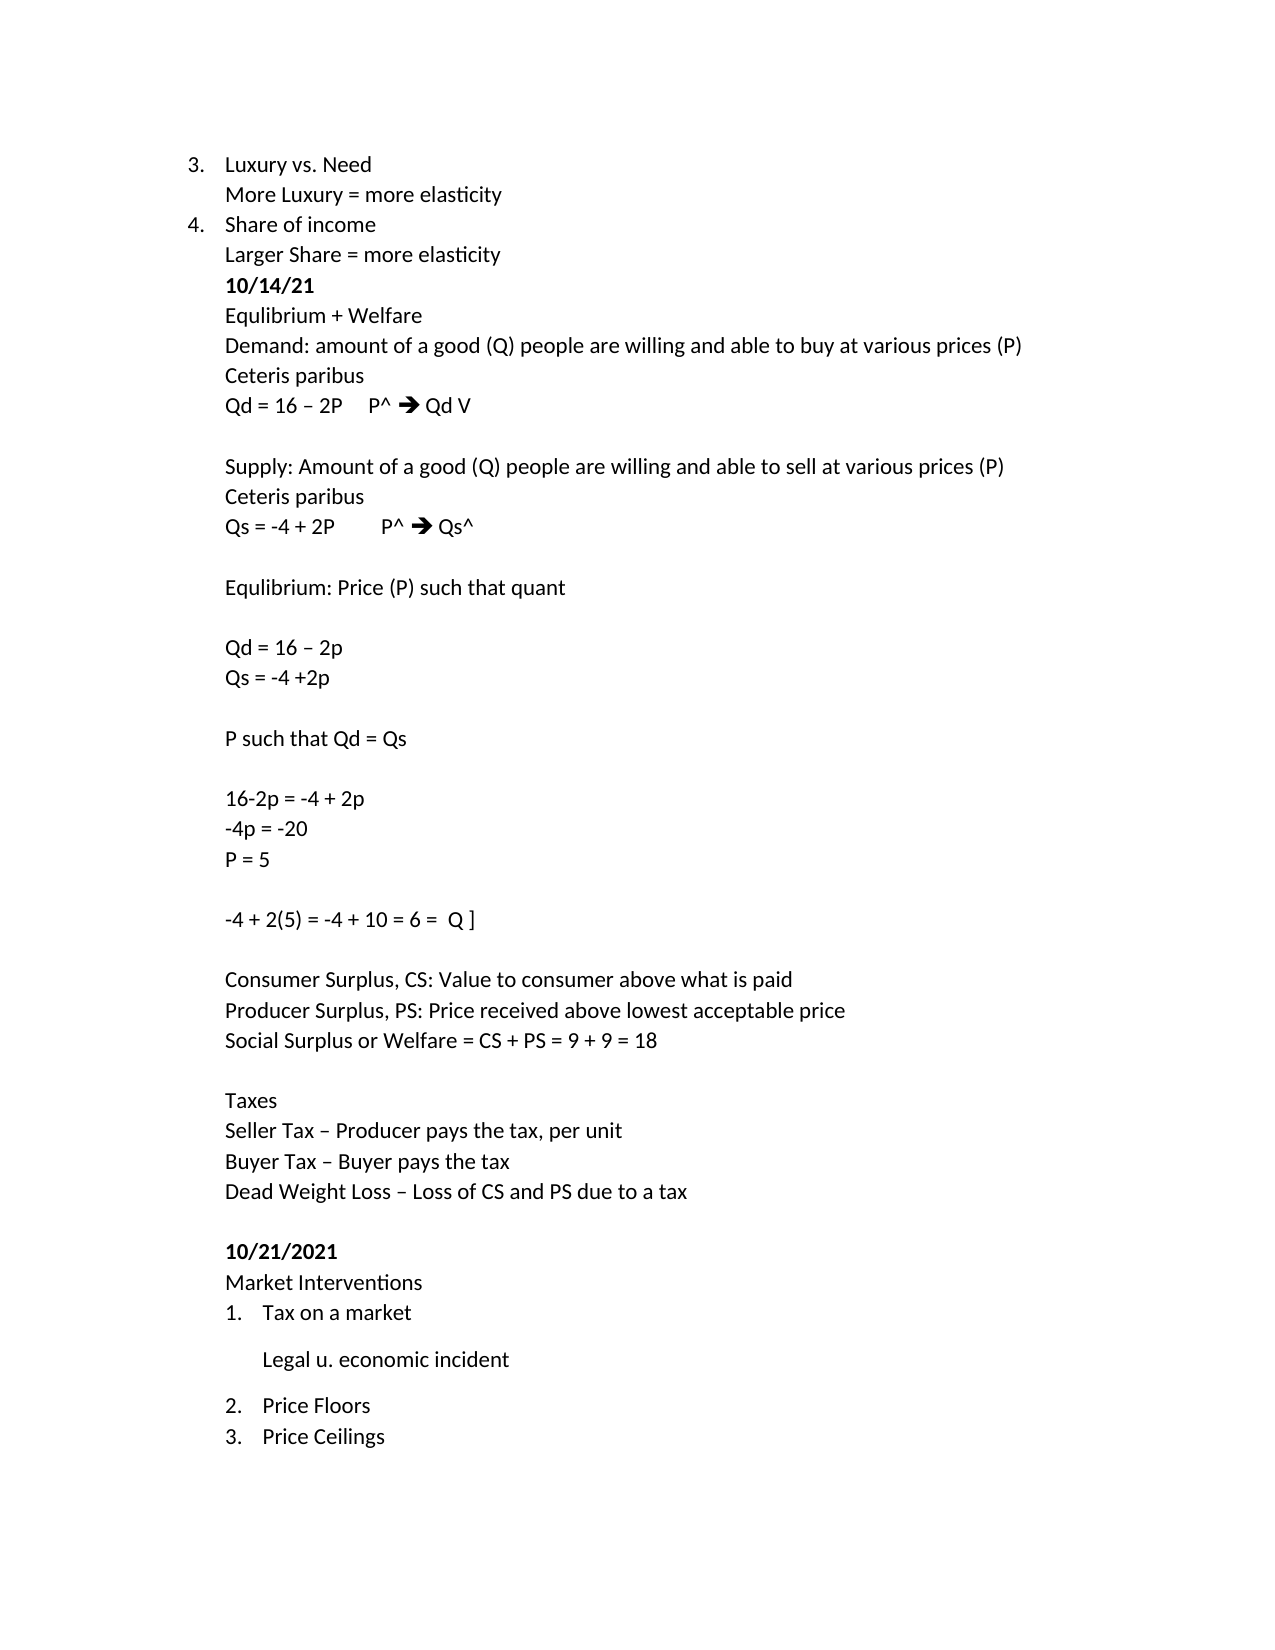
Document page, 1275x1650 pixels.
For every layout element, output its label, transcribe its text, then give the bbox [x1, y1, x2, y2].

text Legal u. economic incident [262, 1345, 1125, 1373]
list Ceteris paribus [225, 361, 1125, 389]
list 10/21/2021 [225, 1237, 1125, 1266]
list Social Surplus or Welfare = CS + PS = 9 + 9 = 18 [225, 1026, 1125, 1054]
list Producer Surplus, PS: Price received above lowest acceptable price [225, 996, 1125, 1024]
list Tax on a market [225, 1298, 1125, 1326]
list 16-2p = -4 + 2p [225, 784, 1125, 812]
list Market Interventions [225, 1268, 1125, 1296]
list P such that Qd = Qs [225, 724, 1125, 752]
list Qd = 16 – 2p [225, 633, 1125, 661]
list More Luxury = more elasticity [225, 180, 1125, 208]
list Price Floors [225, 1392, 1125, 1420]
list Dead Weight Loss – Loss of CS and PS due to a tax [225, 1177, 1125, 1205]
list Supply: Amount of a good (Q) people are willing and able to sell at various prices (P) [225, 452, 1125, 480]
list 10/14/21 [225, 271, 1125, 299]
list Luxury vs. Need [187, 150, 1125, 178]
list -4p = -20 [225, 814, 1125, 843]
list Qd = 16 – 2P P^ Qd V [225, 392, 1125, 420]
list Demand: amount of a good (Q) people are willing and able to buy at various prices (P) [225, 331, 1125, 359]
list P = 5 [225, 845, 1125, 873]
list Qs = -4 +2p [225, 663, 1125, 692]
list Qs = -4 + 2P P^ Qs^ [225, 512, 1125, 541]
list Seller Tax – Producer pays the tax, per unit [225, 1117, 1125, 1145]
list -4 + 2(5) = -4 + 10 = 6 = Q ] [225, 905, 1125, 933]
list Share of income [187, 210, 1125, 238]
list Larger Share = more elasticity [225, 241, 1125, 269]
list Price Ceilings [225, 1422, 1125, 1450]
list Buyer Tax – Buyer pays the tax [225, 1147, 1125, 1175]
list Equlibrium + Welfare [225, 301, 1125, 329]
list Consumer Surplus, CS: Value to consumer above what is paid [225, 966, 1125, 994]
list Ceteris paribus [225, 482, 1125, 510]
list Equlibrium: Price (P) such that quant [225, 573, 1125, 601]
list Taxes [225, 1086, 1125, 1114]
